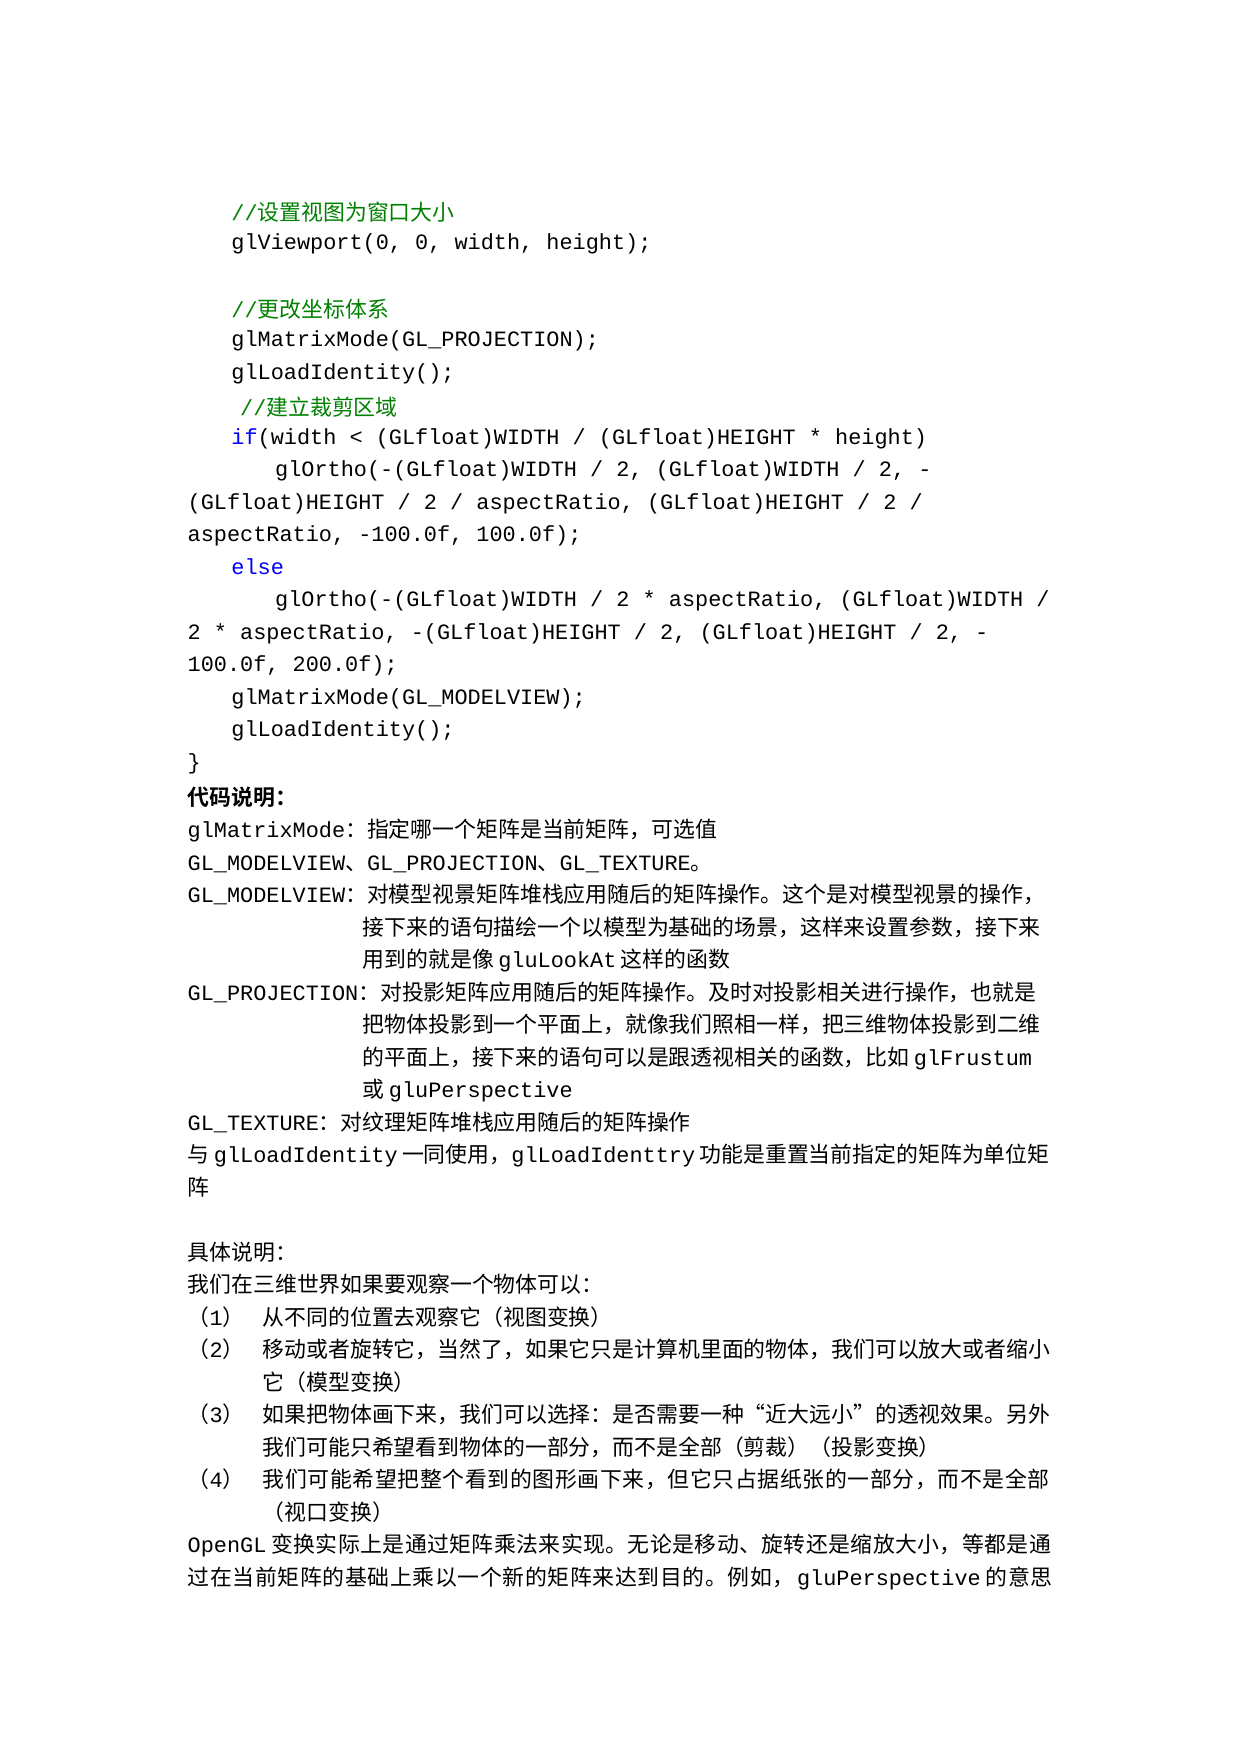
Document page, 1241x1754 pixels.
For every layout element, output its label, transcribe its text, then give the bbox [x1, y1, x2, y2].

text GL_MODELVIEW：对模型视景矩阵堆栈应用随后的矩阵操作。这个是对模型视景的操作，接下来的语句描绘一个以模型为基础的场景，这样来设置参数，接下来用到的就是像gluLookAt这样的函数 [187, 877, 1053, 974]
text glMatrixMode：指定哪一个矩阵是当前矩阵，可选值GL_MODELVIEW、GL_PROJECTION、GL_TEXTURE。 [187, 812, 1053, 877]
text 我们在三维世界如果要观察一个物体可以： [187, 1267, 1053, 1299]
text glMatrixMode(GL_PROJECTION); [187, 324, 1053, 357]
list 我们可能希望把整个看到的图形画下来，但它只占据纸张的一部分，而不是全部（视口变换） [187, 1462, 1053, 1527]
text if(width < (GLfloat)WIDTH / (GLfloat)HEIGHT * height) [187, 422, 1053, 454]
list 如果把物体画下来，我们可以选择：是否需要一种“近大远小”的透视效果。另外，我们可能只希望看到物体的一部分，而不是全部（剪裁）（投影变换） [187, 1397, 1053, 1462]
text //更改坐标体系 [187, 292, 1053, 324]
text glLoadIdentity(); [187, 714, 1053, 747]
text //建立裁剪区域 [187, 389, 1053, 422]
text glLoadIdentity(); [187, 357, 1053, 389]
text } [187, 747, 1053, 779]
text 与glLoadIdentity一同使用，glLoadIdenttry功能是重置当前指定的矩阵为单位矩阵 [187, 1137, 1053, 1202]
list 移动或者旋转它，当然了，如果它只是计算机里面的物体，我们可以放大或者缩小它（模型变换） [187, 1332, 1053, 1397]
text GL_PROJECTION：对投影矩阵应用随后的矩阵操作。及时对投影相关进行操作，也就是把物体投影到一个平面上，就像我们照相一样，把三维物体投影到二维的平面上，接下来的语句可以是跟透视相关的函数，比如glFrustum或gluPerspective [187, 974, 1053, 1104]
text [187, 1527, 1053, 1592]
text glMatrixMode(GL_MODELVIEW); [187, 682, 1053, 714]
text GL_TEXTURE：对纹理矩阵堆栈应用随后的矩阵操作 [187, 1104, 1053, 1137]
text glViewport(0, 0, width, height); [187, 227, 1053, 259]
list 从不同的位置去观察它（视图变换） [187, 1299, 1053, 1332]
text //设置视图为窗口大小 [187, 194, 1053, 227]
text 代码说明： [187, 779, 1053, 812]
text else [187, 552, 1053, 584]
text glOrtho(-(GLfloat)WIDTH / 2 * aspectRatio, (GLfloat)WIDTH / 2 * aspectRatio, -(GLfloat)HEIGHT / 2, (GLfloat)HEIGHT / 2, -100.0f, 200.0f); [187, 584, 1053, 682]
text 具体说明： [187, 1234, 1053, 1267]
text glOrtho(-(GLfloat)WIDTH / 2, (GLfloat)WIDTH / 2, -(GLfloat)HEIGHT / 2 / aspectRatio, (GLfloat)HEIGHT / 2 / aspectRatio, -100.0f, 100.0f); [187, 454, 1053, 552]
